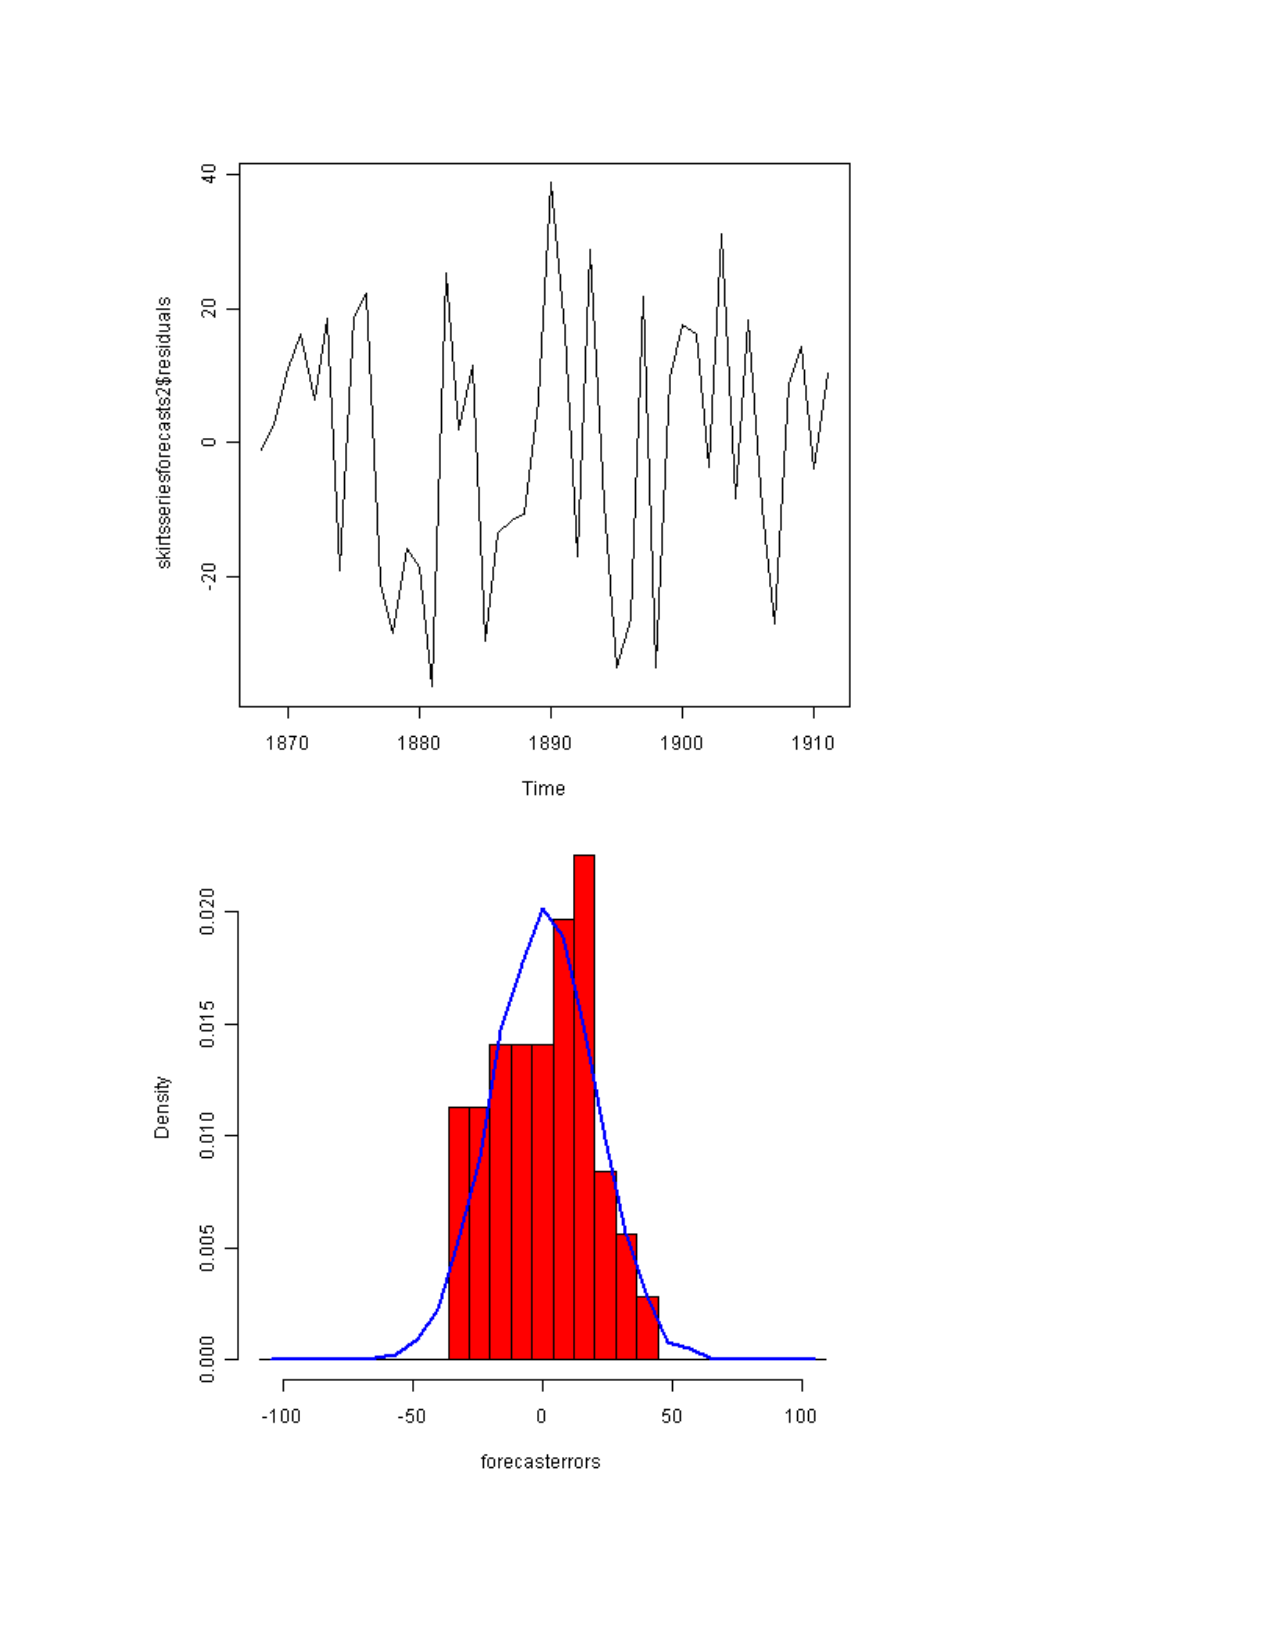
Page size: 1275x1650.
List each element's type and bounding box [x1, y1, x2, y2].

picture [150, 150, 864, 808]
picture [150, 837, 833, 1478]
